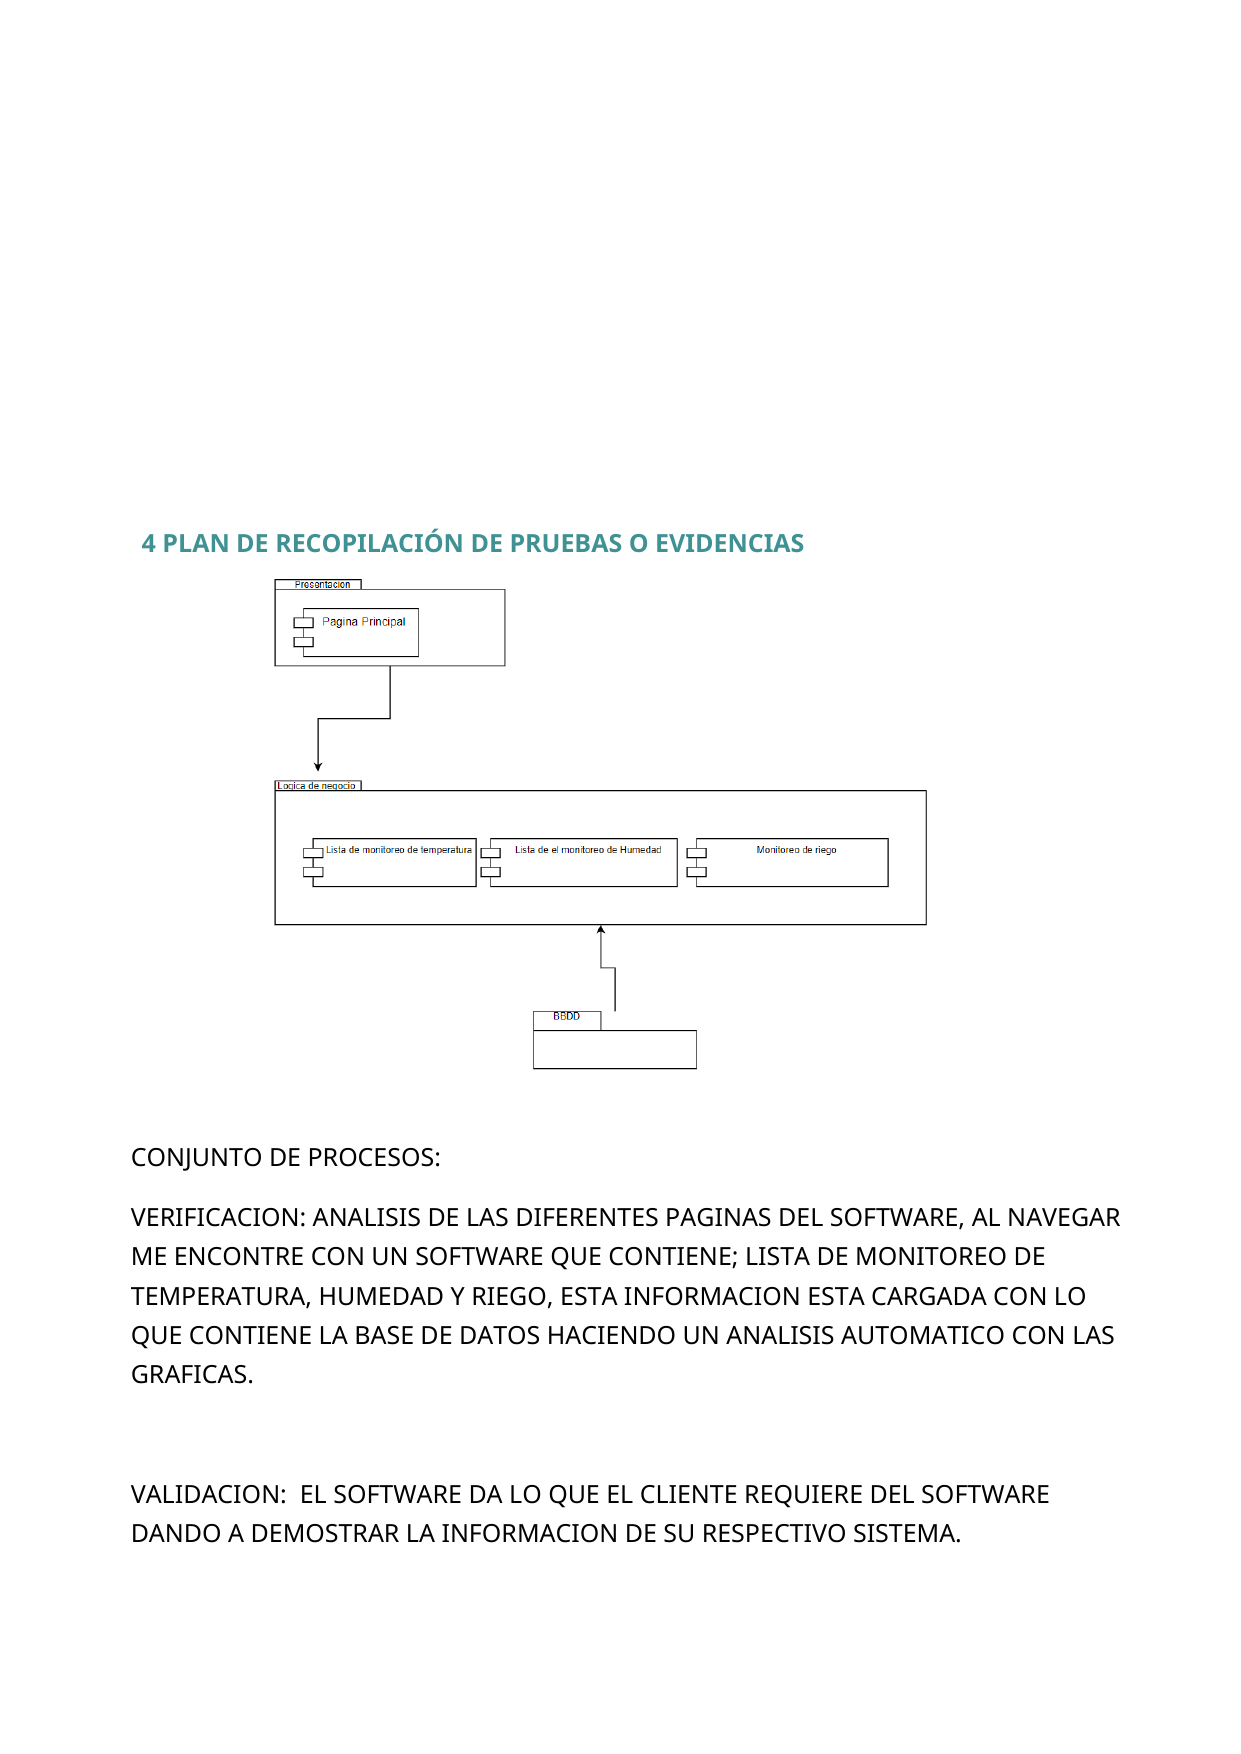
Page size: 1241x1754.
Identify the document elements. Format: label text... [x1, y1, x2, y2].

picture [168, 556, 957, 1083]
text Conjunto de procesos: [131, 1140, 1128, 1174]
text Verificacion: Analisis de las diferentes paginas del software, al navegar me encontre con un software que contiene; lista de monitoreo de TEMPERATURA, HUMEDAD y RIEGO, ESTA informacion esta cargada con lo que contiene la base de datos haciendo un analisis automatico con las graficas. [131, 1200, 1128, 1391]
text Validacion: el software da lo que el cliente requiere del software dando a demostrar la informacion de su respectivo sistema. [131, 1477, 1128, 1550]
